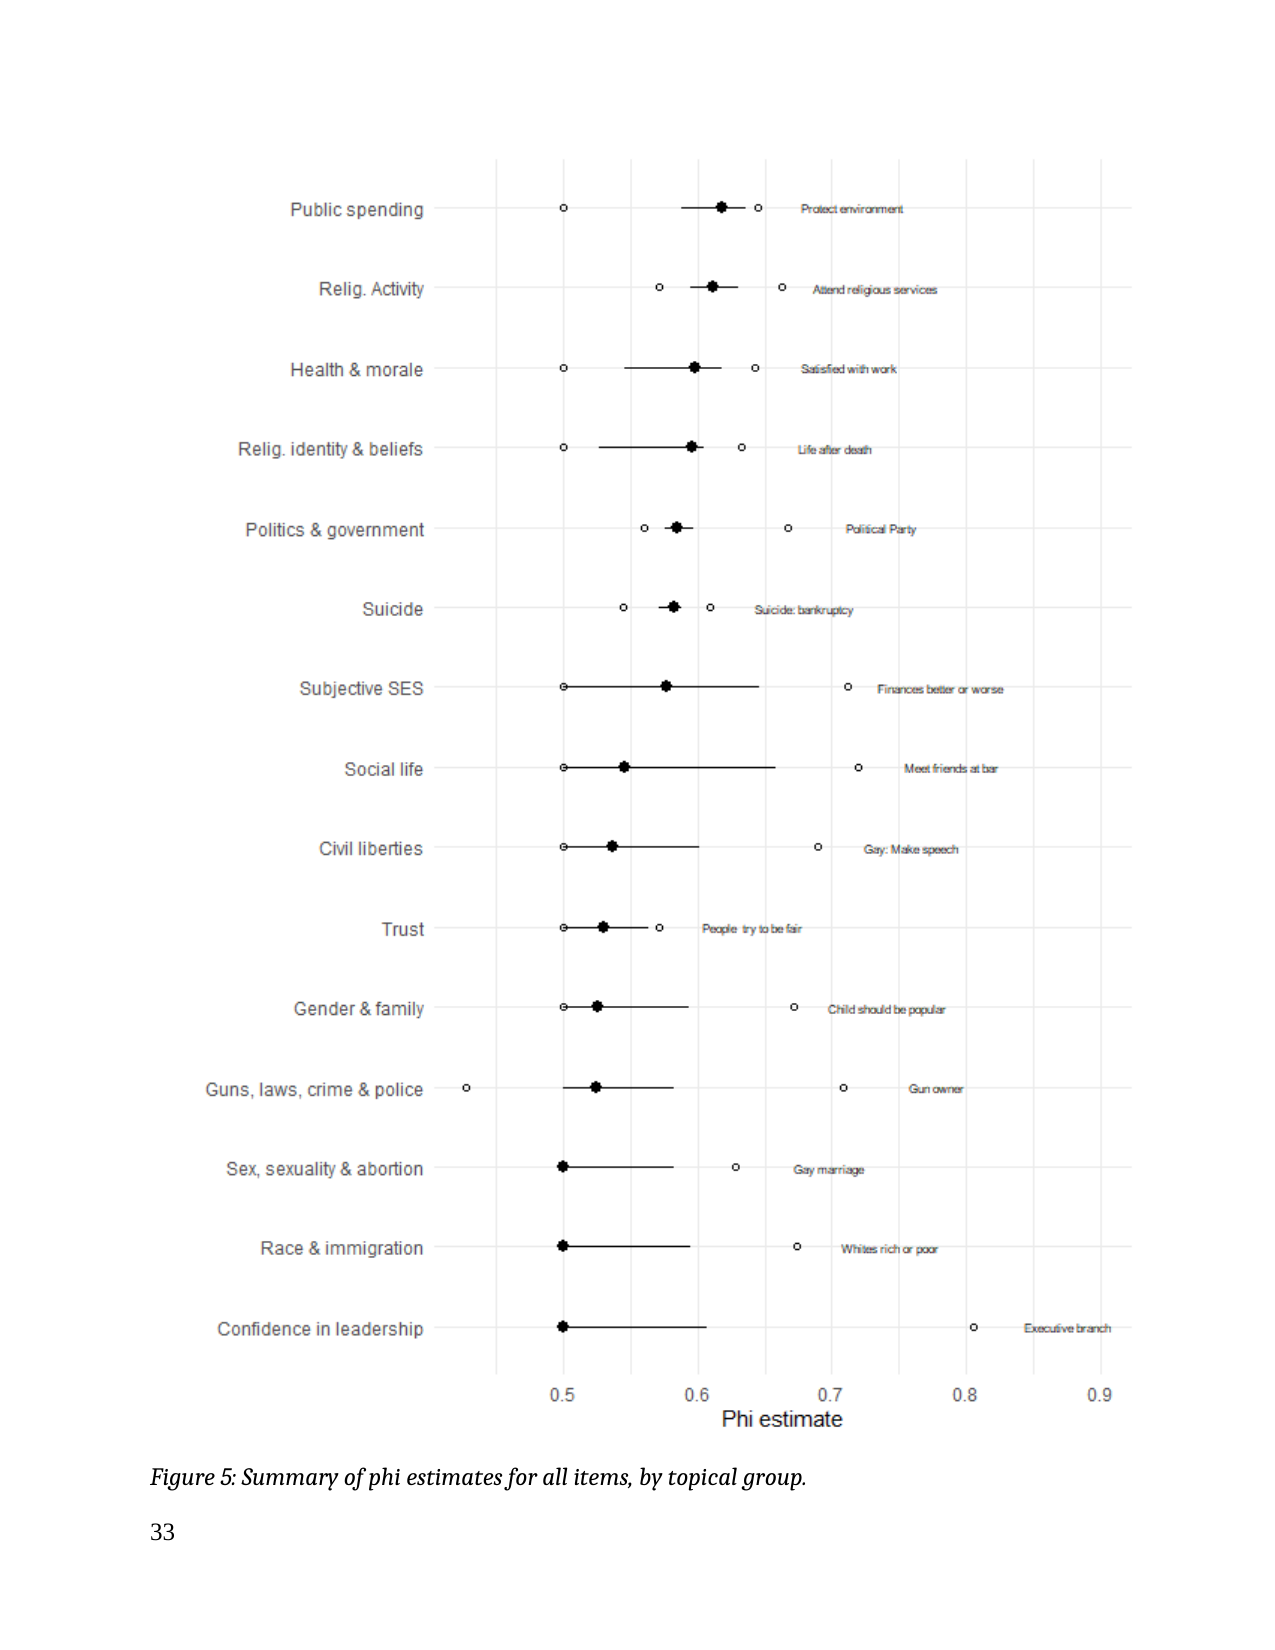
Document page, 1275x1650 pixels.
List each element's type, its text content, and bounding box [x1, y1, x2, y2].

text Figure 5: Summary of phi estimates for all items, by topical group. [150, 1463, 1125, 1492]
picture [168, 150, 1144, 1442]
